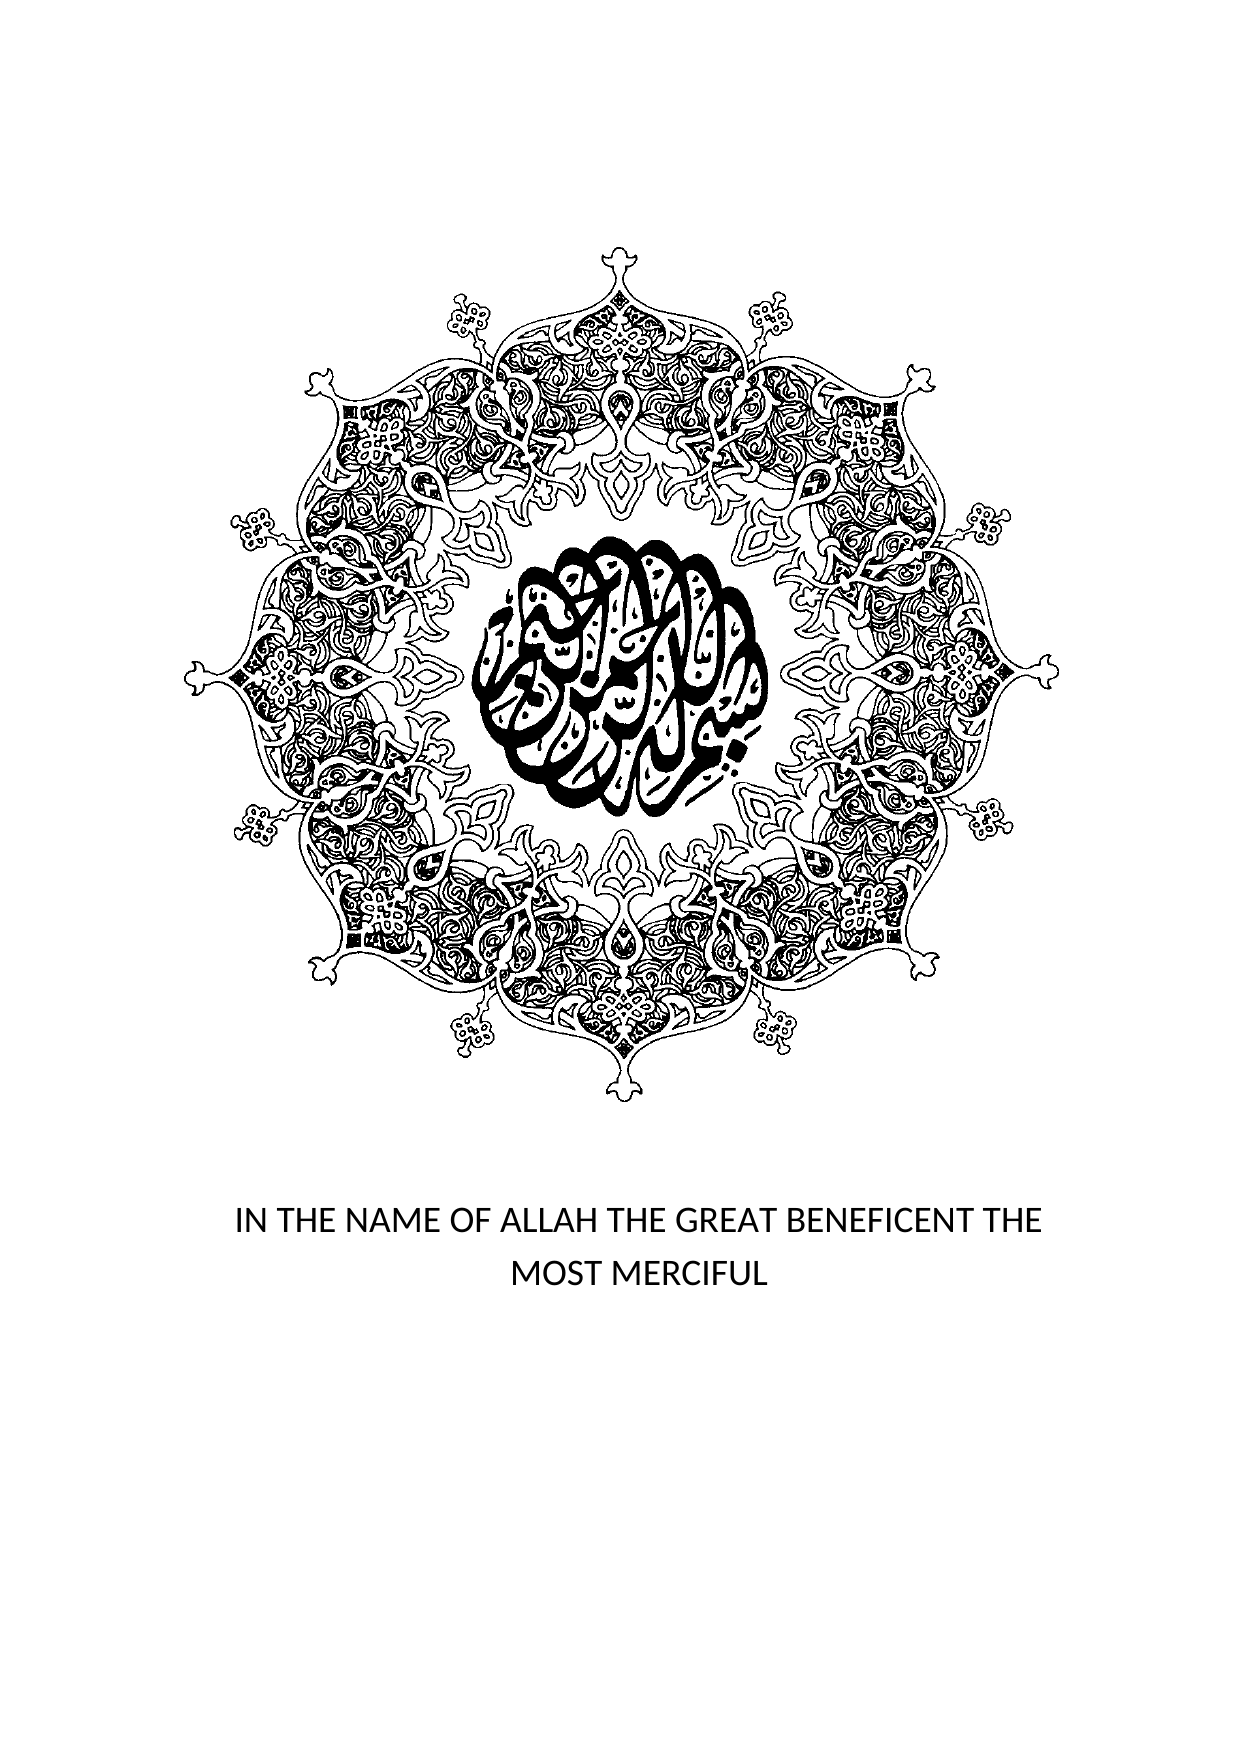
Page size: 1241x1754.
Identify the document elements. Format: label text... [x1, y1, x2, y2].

text IN THE NAME OF ALLAH THE GREAT BENEFICENT THE MOST MERCIFUL [187, 1196, 1090, 1294]
picture [164, 235, 1086, 1112]
